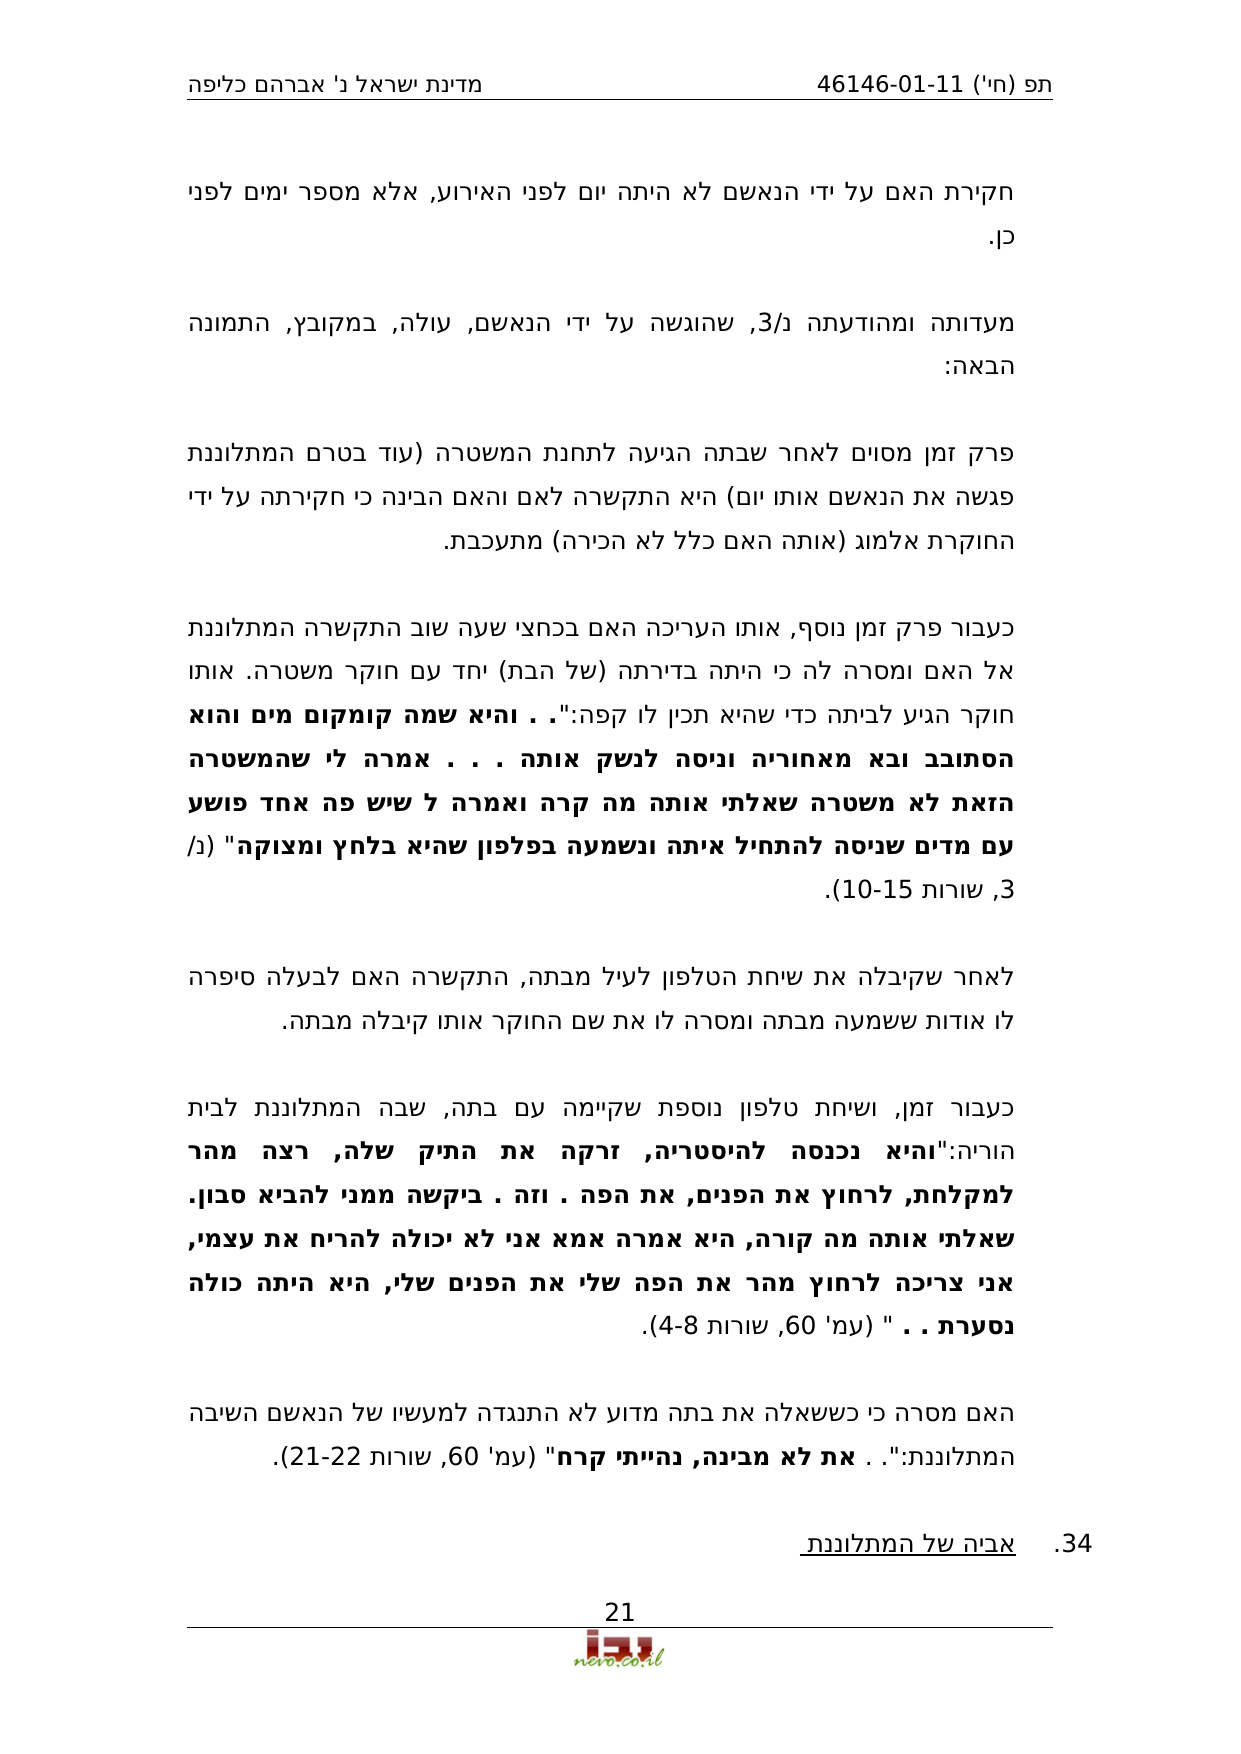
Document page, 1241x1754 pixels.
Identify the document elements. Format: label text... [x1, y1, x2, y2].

text האם מסרה כי כששאלה את בתה מדוע לא התנגדה למעשיו של הנאשם השיבה המתלוננת:". . את לא מבינה, נהייתי קרח" (עמ' 60, שורות 21-22). [187, 1398, 1016, 1471]
list אביה של המתלוננת [187, 1529, 1053, 1558]
text כעבור זמן, ושיחת טלפון נוספת שקיימה עם בתה, שבה המתלוננת לבית הוריה:"והיא נכנסה להיסטריה, זרקה את התיק שלה, רצה מהר למקלחת, לרחוץ את הפנים, את הפה . וזה . ביקשה ממני להביא סבון. שאלתי אותה מה קורה, היא אמרה אמא אני לא יכולה להריח את עצמי, אני צריכה לרחוץ מהר את הפה שלי את הפנים שלי, היא היתה כולה נסערת . . " (עמ' 60, שורות 4-8). [187, 1093, 1016, 1341]
text מעדותה ומהודעתה נ/3, שהוגשה על ידי הנאשם, עולה, במקובץ, התמונה הבאה: [187, 308, 1016, 381]
text כעבור פרק זמן נוסף, אותו העריכה האם בכחצי שעה שוב התקשרה המתלוננת אל האם ומסרה לה כי היתה בדירתה (של הבת) יחד עם חוקר משטרה. אותו חוקר הגיע לביתה כדי שהיא תכין לו קפה:". . והיא שמה קומקום מים והוא הסתובב ובא מאחוריה וניסה לנשק אותה . . . אמרה לי שהמשטרה הזאת לא משטרה שאלתי אותה מה קרה ואמרה ל שיש פה אחד פושע עם מדים שניסה להתחיל איתה ונשמעה בפלפון שהיא בלחץ ומצוקה" (נ/3, שורות 10-15). [187, 613, 1016, 904]
text פרק זמן מסוים לאחר שבתה הגיעה לתחנת המשטרה (עוד בטרם המתלוננת פגשה את הנאשם אותו יום) היא התקשרה לאם והאם הבינה כי חקירתה על ידי החוקרת אלמוג (אותה האם כלל לא הכירה) מתעכבת. [187, 438, 1016, 555]
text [187, 177, 1016, 250]
picture [574, 1629, 666, 1668]
text לאחר שקיבלה את שיחת הטלפון לעיל מבתה, התקשרה האם לבעלה סיפרה לו אודות ששמעה מבתה ומסרה לו את שם החוקר אותו קיבלה מבתה. [187, 962, 1016, 1035]
